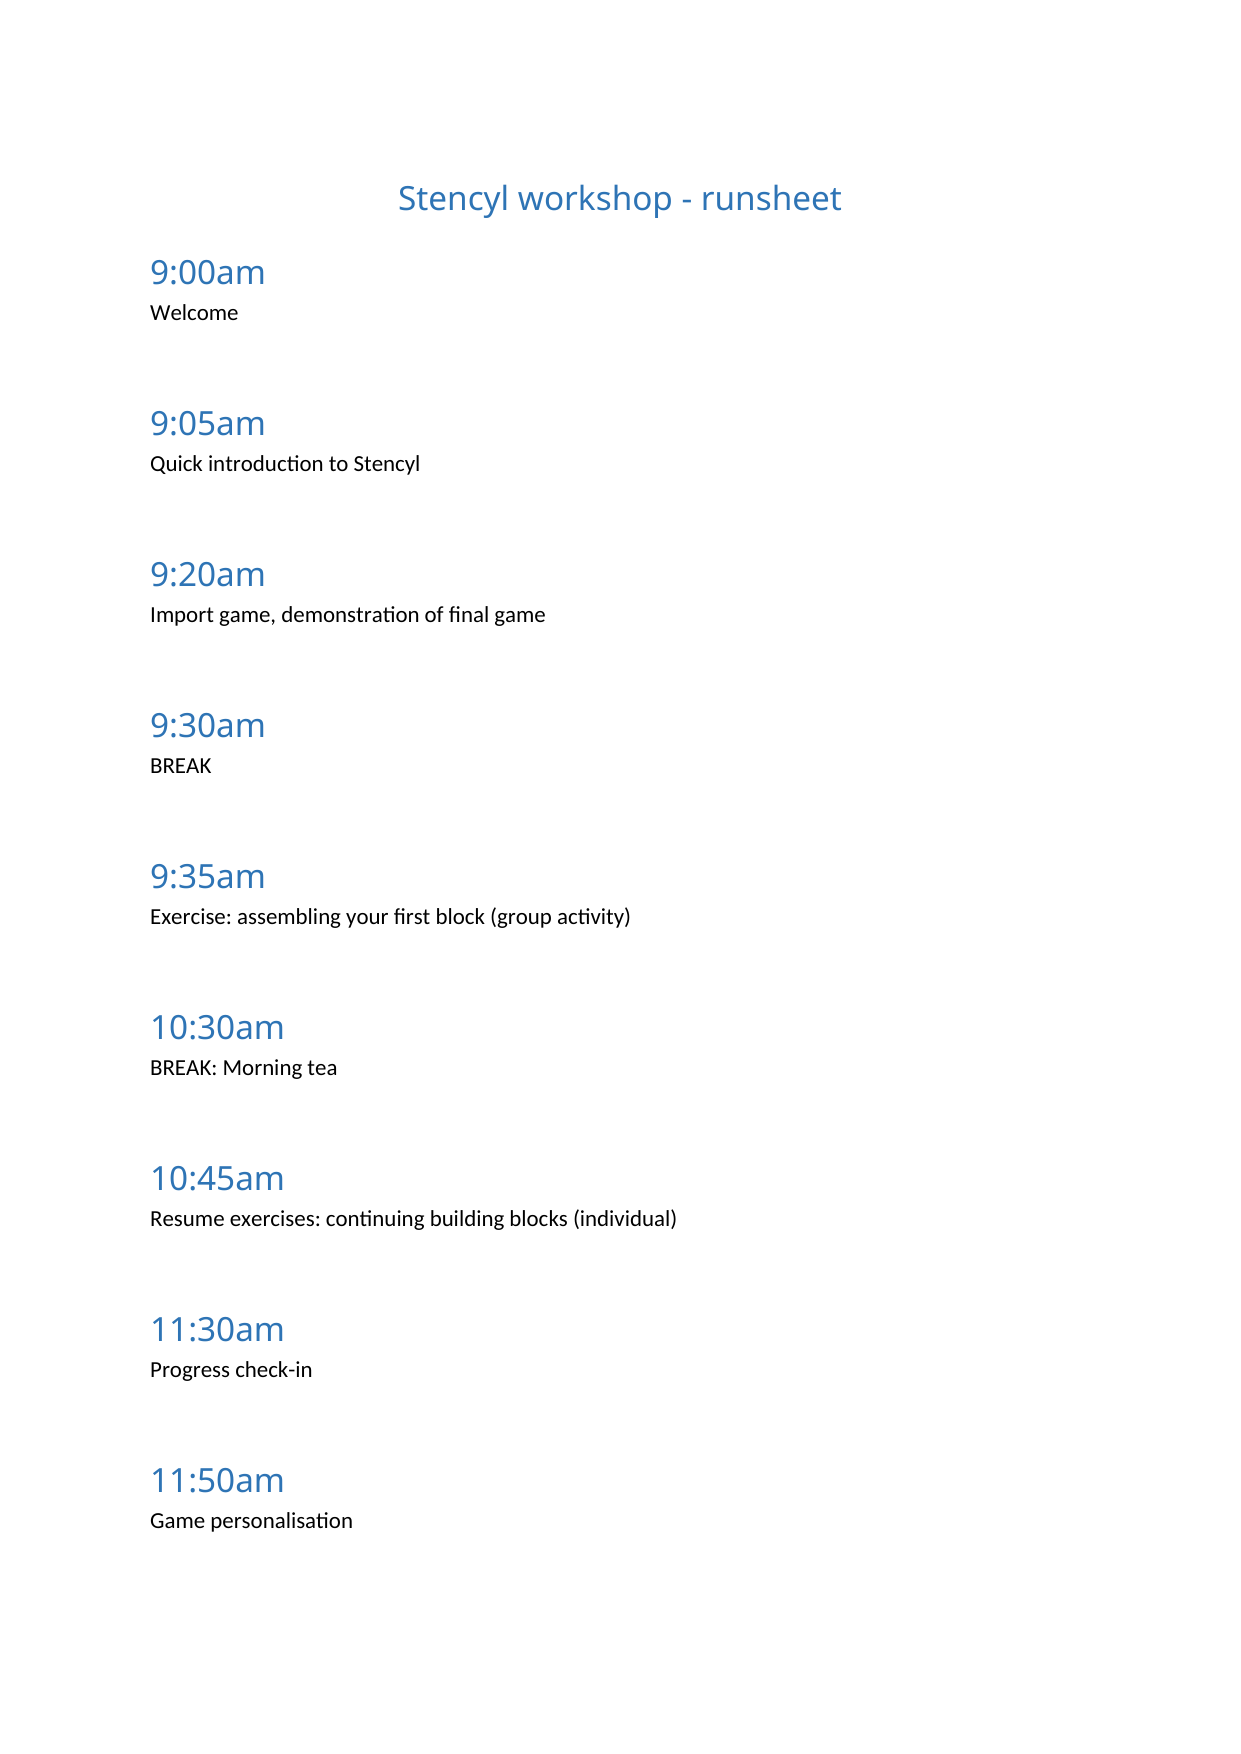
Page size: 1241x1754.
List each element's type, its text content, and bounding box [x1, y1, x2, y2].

text Progress check-in [150, 1355, 1090, 1383]
subtitle 11:50am [150, 1457, 1090, 1503]
text BREAK [150, 751, 1090, 779]
subtitle 9:35am [150, 853, 1090, 898]
text Exercise: assembling your first block (group activity) [150, 902, 1090, 930]
subtitle 9:05am [150, 400, 1090, 445]
text BREAK: Morning tea [150, 1053, 1090, 1081]
subtitle 10:45am [150, 1155, 1090, 1201]
subtitle 9:30am [150, 702, 1090, 747]
subtitle 10:30am [150, 1004, 1090, 1049]
text Game personalisation [150, 1506, 1090, 1534]
text Quick introduction to Stencyl [150, 449, 1090, 477]
text Import game, demonstration of final game [150, 600, 1090, 628]
subtitle 9:20am [150, 551, 1090, 596]
subtitle 9:00am [150, 249, 1090, 294]
text Resume exercises: continuing building blocks (individual) [150, 1204, 1090, 1232]
subtitle 11:30am [150, 1306, 1090, 1352]
text Welcome [150, 298, 1090, 326]
subtitle Stencyl workshop - runsheet [150, 175, 1090, 220]
